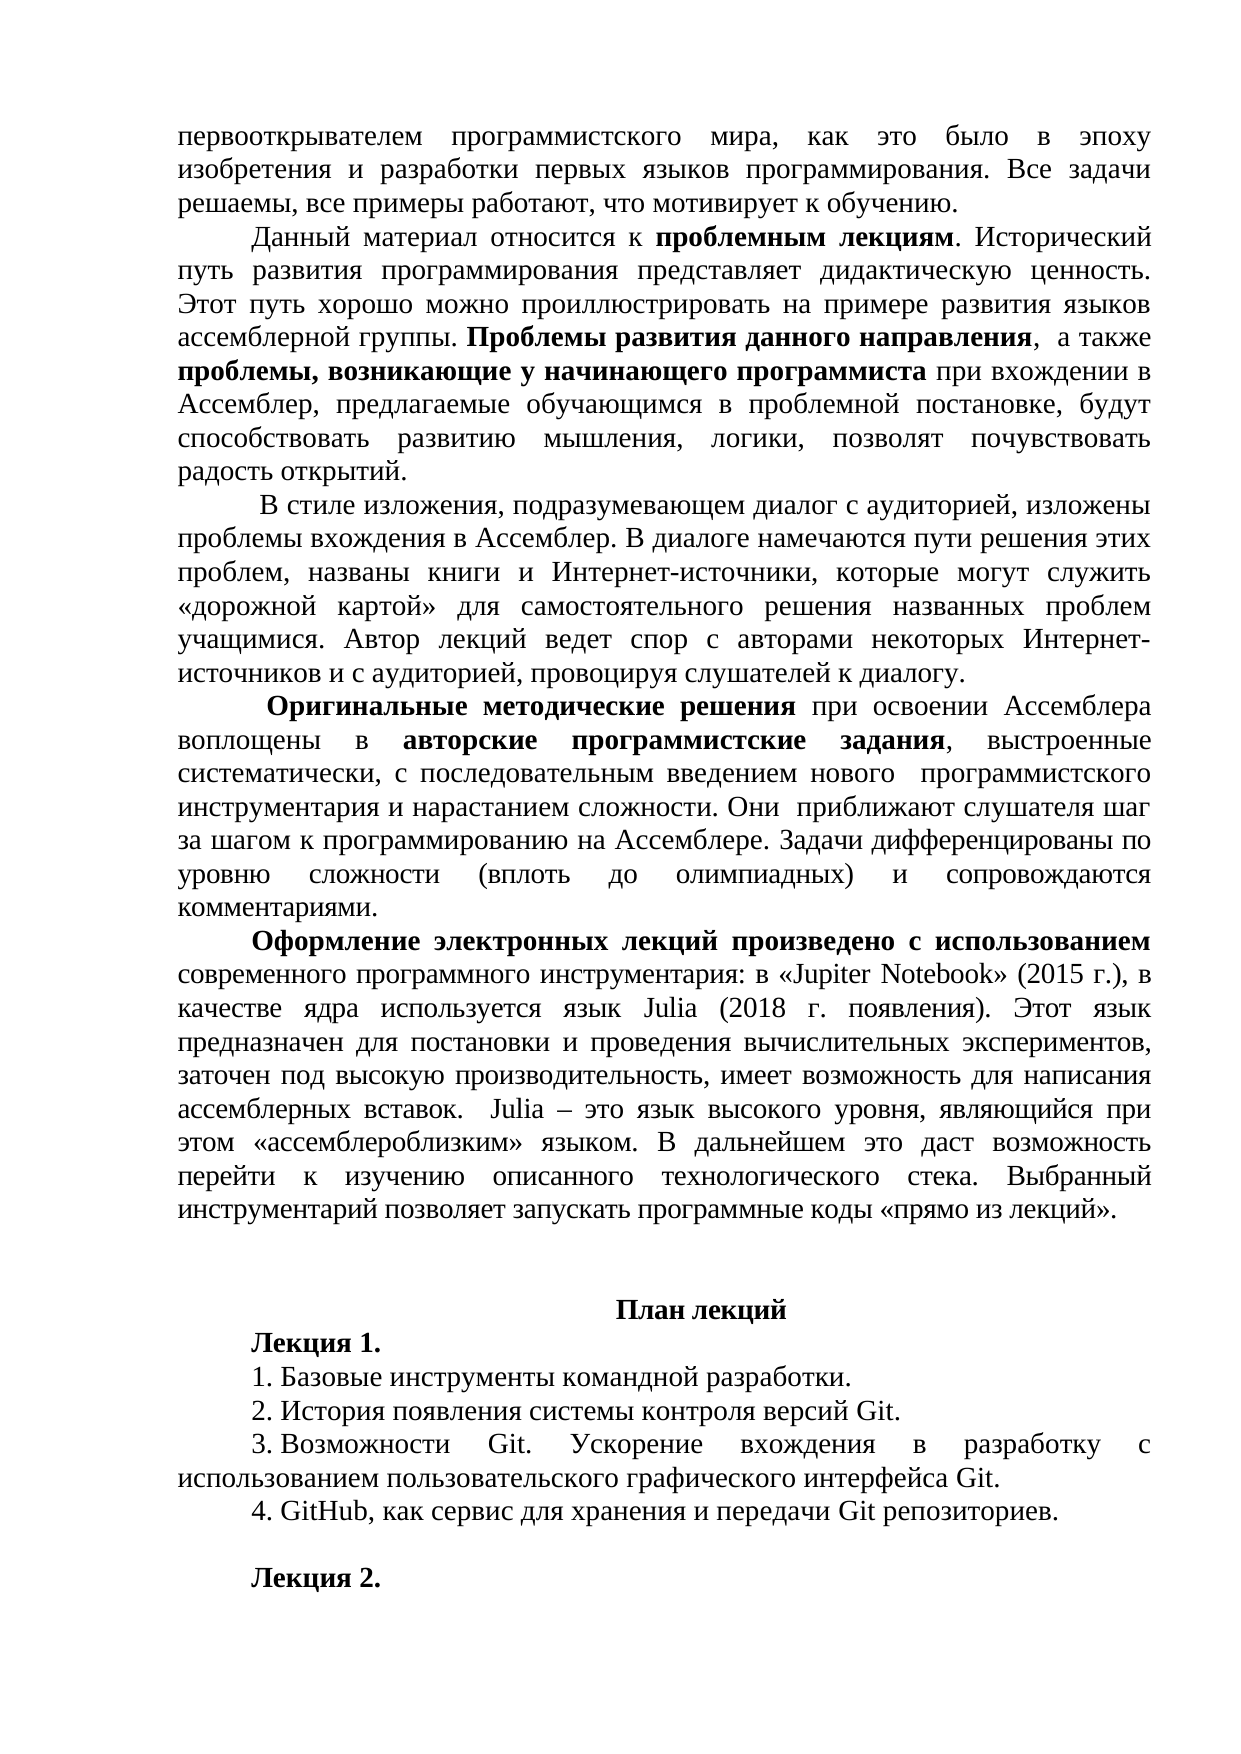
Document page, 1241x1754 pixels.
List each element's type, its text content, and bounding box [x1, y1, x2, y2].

text 3. Возможности Git. Ускорение вхождения в разработку с использованием пользовательского графического интерфейса Git. [177, 1426, 1152, 1493]
text План лекций [177, 1292, 1152, 1326]
text 1. Базовые инструменты командной разработки. [177, 1359, 1152, 1393]
text 2. История появления системы контроля версий Git. [177, 1393, 1152, 1426]
text Оригинальные методические решения при освоении Ассемблера воплощены в авторские программистские задания, выстроенные систематически, с последовательным введением нового программистского инструментария и нарастанием сложности. Они приближают слушателя шаг за шагом к программированию на Ассемблере. Задачи дифференцированы по уровню сложности (вплоть до олимпиадных) и сопровождаются комментариями. [177, 688, 1152, 923]
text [177, 118, 1152, 219]
text Оформление электронных лекций произведено с использованием современного программного инструментария: в «Jupiter Notebook» (2015 г.), в качестве ядра используется язык Julia (2018 г. появления). Этот язык предназначен для постановки и проведения вычислительных экспериментов, заточен под высокую производительность, имеет возможность для написания ассемблерных вставок. Julia – это язык высокого уровня, являющийся при этом «ассемблероблизким» языком. В дальнейшем это даст возможность перейти к изучению описанного технологического стека. Выбранный инструментарий позволяет запускать программные коды «прямо из лекций». [177, 923, 1152, 1225]
text 4. GitHub, как сервис для хранения и передачи Git репозиториев. [177, 1493, 1152, 1527]
text Лекция 2. [177, 1560, 1152, 1594]
text В стиле изложения, подразумевающем диалог с аудиторией, изложены проблемы вхождения в Ассемблер. В диалоге намечаются пути решения этих проблем, названы книги и Интернет-источники, которые могут служить «дорожной картой» для самостоятельного решения названных проблем учащимися. Автор лекций ведет спор с авторами некоторых Интернет-источников и с аудиторией, провоцируя слушателей к диалогу. [177, 487, 1152, 688]
text Лекция 1. [177, 1326, 1152, 1359]
text Данный материал относится к проблемным лекциям. Исторический путь развития программирования представляет дидактическую ценность. Этот путь хорошо можно проиллюстрировать на примере развития языков ассемблерной группы. Проблемы развития данного направления, а также проблемы, возникающие у начинающего программиста при вхождении в Ассемблер, предлагаемые обучающимся в проблемной постановке, будут способствовать развитию мышления, логики, позволят почувствовать радость открытий. [177, 219, 1152, 487]
